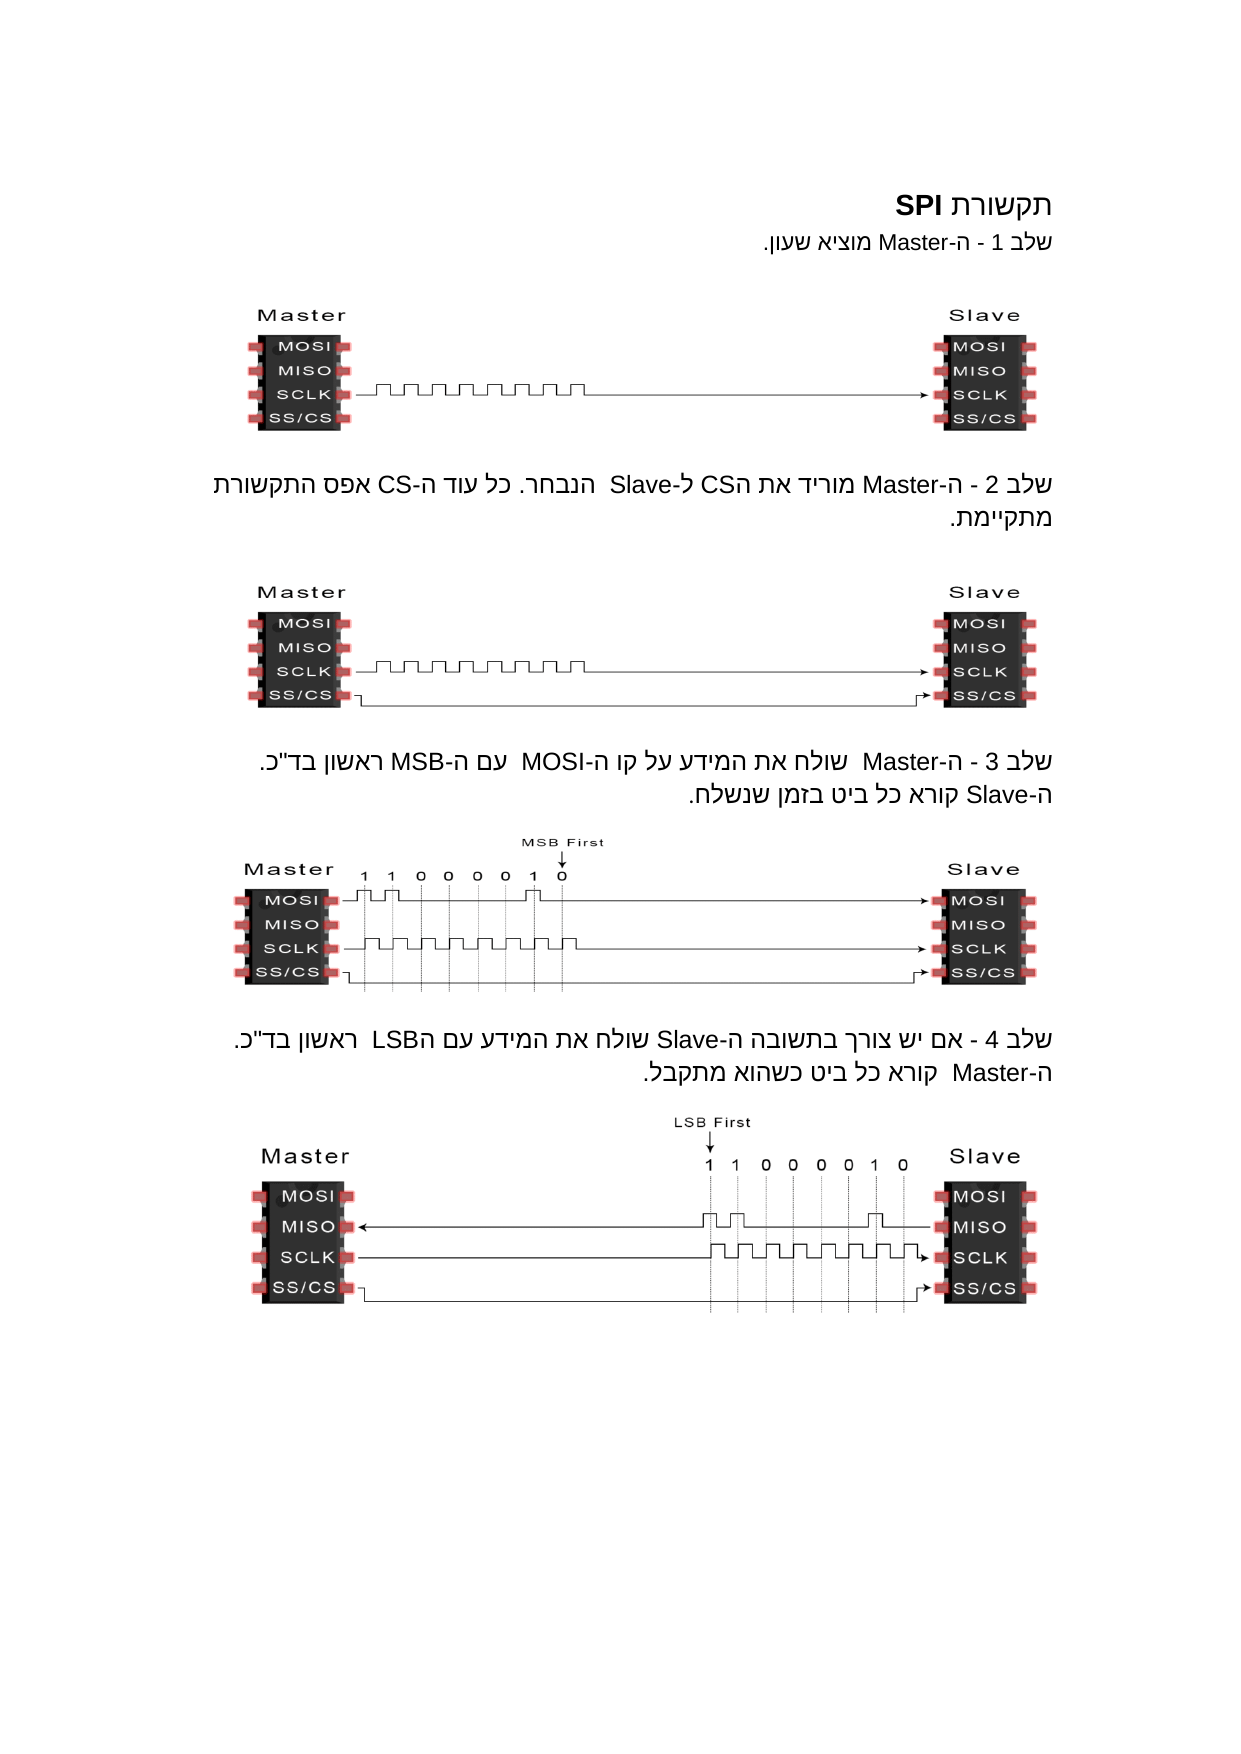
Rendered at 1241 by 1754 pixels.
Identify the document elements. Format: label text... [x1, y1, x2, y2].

picture [231, 280, 1053, 446]
picture [235, 1111, 1053, 1323]
text שלב 4 - אם יש צורך בתשובה ה-Slave שולח את המידע עם הLSB ראשון בד"כ. ה-Master קורא כל ביט כשהוא מתקבל. [187, 1025, 1053, 1086]
subtitle תקשורת SPI [187, 187, 1053, 221]
picture [217, 834, 1053, 1000]
picture [231, 557, 1053, 723]
text שלב 1 - ה-Master מוציא שעון. [187, 229, 1053, 256]
text שלב 3 - ה-Master שולח את המידע על קו ה-MOSI עם ה-MSB ראשון בד"כ. ה-Slave קורא כל ביט בזמן שנשלח. [187, 747, 1053, 809]
text שלב 2 - ה-Master מוריד את הCS ל-Slave הנבחר. כל עוד ה-CS אפס התקשורת מתקיימת. [187, 470, 1053, 532]
